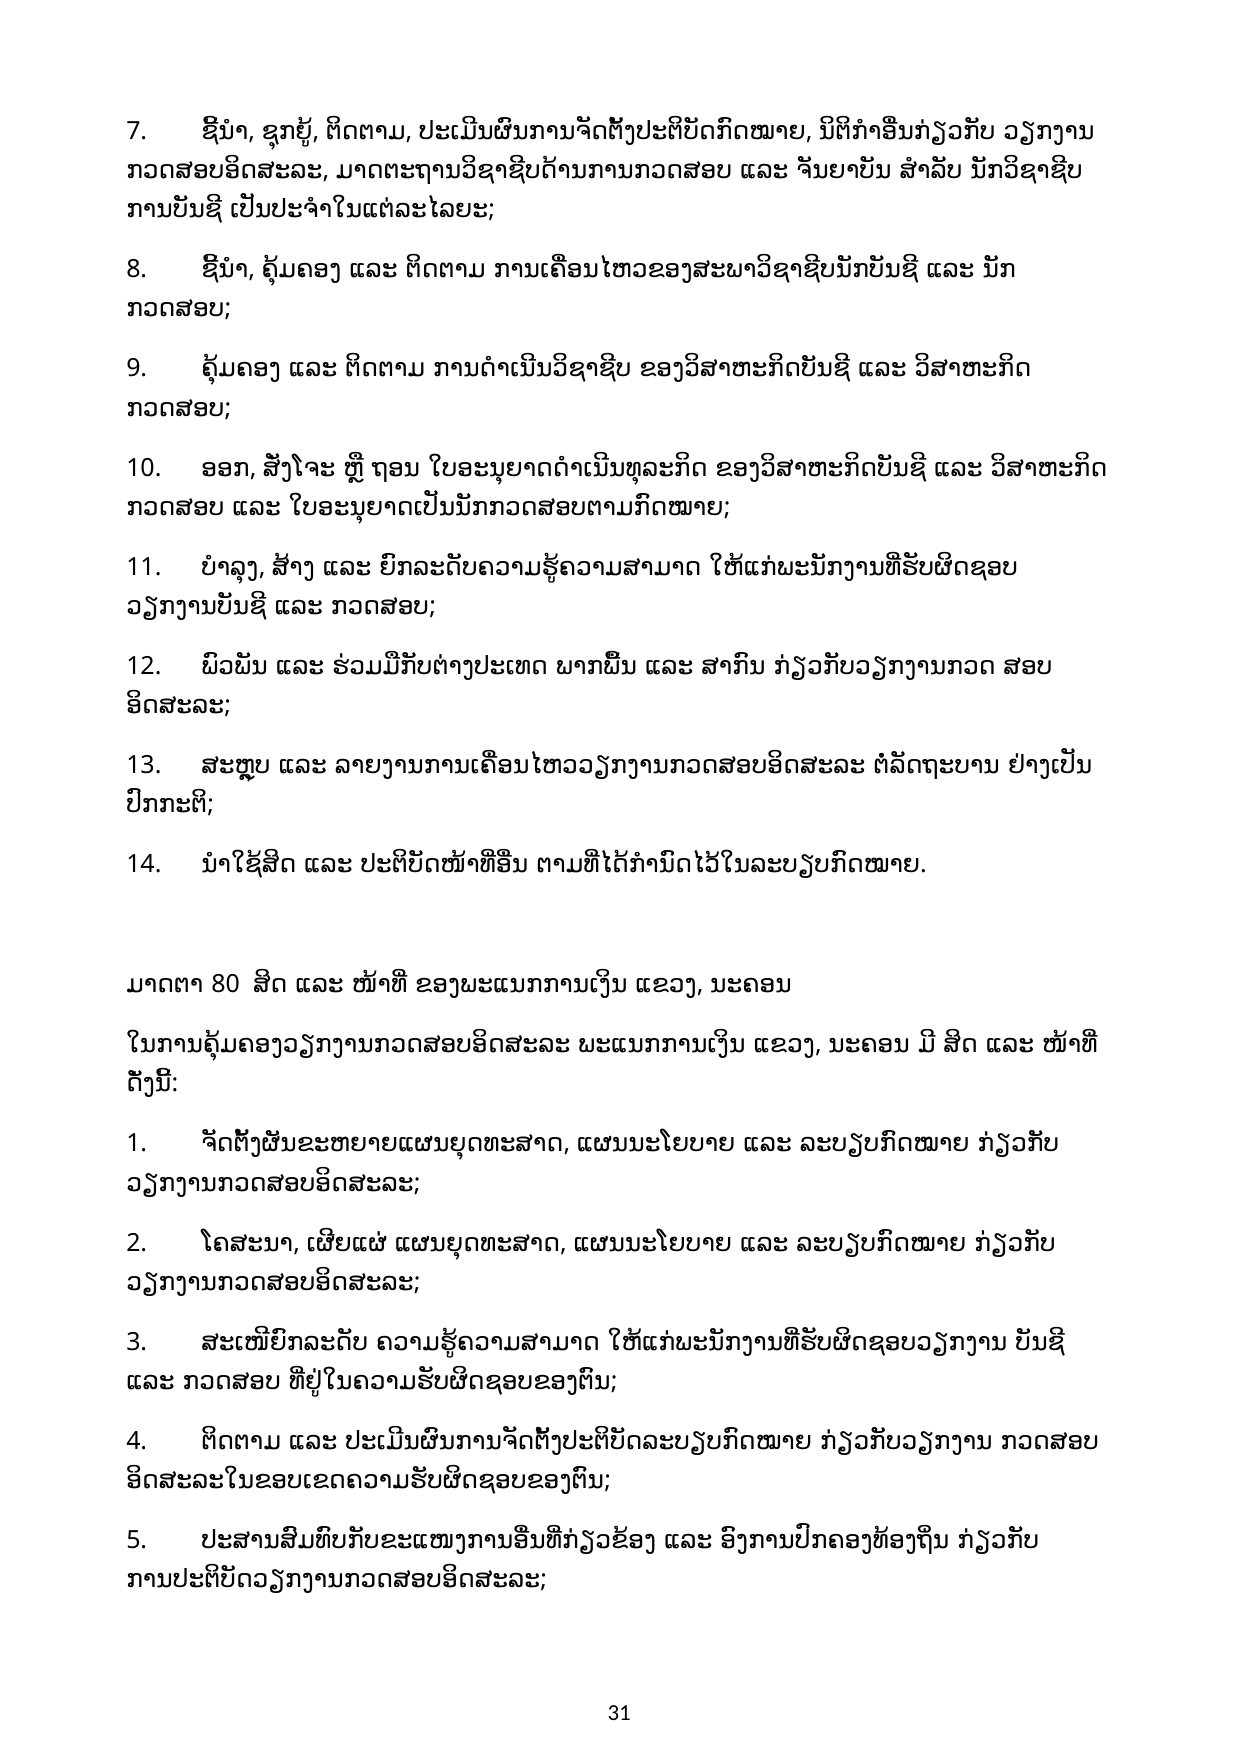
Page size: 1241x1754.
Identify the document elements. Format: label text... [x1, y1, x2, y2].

text 12. ພົວພັນ ແລະ ຮ່ວມມືກັບຕ່າງປະເທດ ພາກພື້ນ ແລະ ສາກົນ ກ່ຽວກັບວຽກງານກວດ ສອບອິດສະລະ; [126, 647, 1111, 721]
text 7. ຊີ້ນຳ, ຊຸກຍູ້, ຕິດຕາມ, ປະເມີນຜົນການຈັດຕັ້ງປະຕິບັດກົດໝາຍ, ນິຕິກຳອື່ນກ່ຽວກັບ ວຽກງານກວດສອບອິດສະລະ, ມາດຕະຖານວິຊາຊີບດ້ານການກວດສອບ ແລະ ຈັນຍາບັນ ສຳລັບ ນັກວິຊາຊີບການບັນຊີ ເປັນປະຈຳໃນແຕ່ລະໄລຍະ; [126, 112, 1111, 225]
text 4. ຕິດຕາມ ແລະ ປະເມີນຜົນການຈັດຕັ້ງປະຕິບັດລະບຽບກົດໝາຍ ກ່ຽວກັບວຽກງານ ກວດສອບອິດສະລະໃນຂອບເຂດຄວາມຮັບຜິດຊອບຂອງຕົນ; [126, 1422, 1111, 1496]
text 11. ບຳລຸງ, ສ້າງ ແລະ ຍົກລະດັບຄວາມຮູ້ຄວາມສາມາດ ໃຫ້ແກ່ພະນັກງານທີ່ຮັບຜິດຊອບ ວຽກງານບັນຊີ ແລະ ກວດສອບ; [126, 548, 1111, 622]
text 9. ຄຸ້ມຄອງ ແລະ ຕິດຕາມ ການດຳເນີນວິຊາຊີບ ຂອງວິສາຫະກິດບັນຊີ ແລະ ວິສາຫະກິດ ກວດສອບ; [126, 350, 1111, 423]
text 2. ໂຄສະນາ, ເຜີຍແຜ່ ແຜນຍຸດທະສາດ, ແຜນນະໂຍບາຍ ແລະ ລະບຽບກົດໝາຍ ກ່ຽວກັບວຽກງານກວດສອບອິດສະລະ; [126, 1224, 1111, 1297]
text 1. ຈັດຕັ້ງຜັນຂະຫຍາຍແຜນຍຸດທະສາດ, ແຜນນະໂຍບາຍ ແລະ ລະບຽບກົດໝາຍ ກ່ຽວກັບວຽກງານກວດສອບອິດສະລະ; [126, 1125, 1111, 1198]
text 5. ປະສານສົມທົບກັບຂະແໜງການອື່ນທີ່ກ່ຽວຂ້ອງ ແລະ ອົງການປົກຄອງທ້ອງຖິ່ນ ກ່ຽວກັບການປະຕິບັດວຽກງານກວດສອບອິດສະລະ; [126, 1522, 1111, 1595]
text ມາດຕາ 80 ສິດ ແລະ ໜ້າທີ່ ຂອງພະແນກການເງິນ ແຂວງ, ນະຄອນ [126, 966, 1111, 1000]
text 14. ນຳໃຊ້ສິດ ແລະ ປະຕິບັດໜ້າທີ່ອື່ນ ຕາມທີ່ໄດ້ກຳນົດໄວ້ໃນລະບຽບກົດໝາຍ. [126, 846, 1111, 880]
text 10. ອອກ, ສັ່ງໂຈະ ຫຼື ຖອນ ໃບອະນຸຍາດດຳເນີນທຸລະກິດ ຂອງວິສາຫະກິດບັນຊີ ແລະ ວິສາຫະກິດກວດສອບ ແລະ ໃບອະນຸຍາດເປັນນັກກວດສອບຕາມກົດໝາຍ; [126, 449, 1111, 522]
text 3. ສະເໜີຍົກລະດັບ ຄວາມຮູ້ຄວາມສາມາດ ໃຫ້ແກ່ພະນັກງານທີ່ຮັບຜິດຊອບວຽກງານ ບັນຊີ ແລະ ກວດສອບ ທີ່ຢູ່ໃນຄວາມຮັບຜິດຊອບຂອງຕົນ; [126, 1323, 1111, 1397]
text ໃນການຄຸ້ມຄອງວຽກງານກວດສອບອິດສະລະ ພະແນກການເງິນ ແຂວງ, ນະຄອນ ມີ ສິດ ແລະ ໜ້າທີ່ ດັ່ງນີ້: [126, 1026, 1111, 1099]
text 8. ຊີ້ນຳ, ຄຸ້ມຄອງ ແລະ ຕິດຕາມ ການເຄື່ອນໄຫວຂອງສະພາວິຊາຊີບນັກບັນຊີ ແລະ ນັກກວດສອບ; [126, 251, 1111, 324]
text 13. ສະຫຼຸບ ແລະ ລາຍງານການເຄື່ອນໄຫວວຽກງານກວດສອບອິດສະລະ ຕໍ່ລັດຖະບານ ຢ່າງເປັນປົກກະຕິ; [126, 747, 1111, 820]
